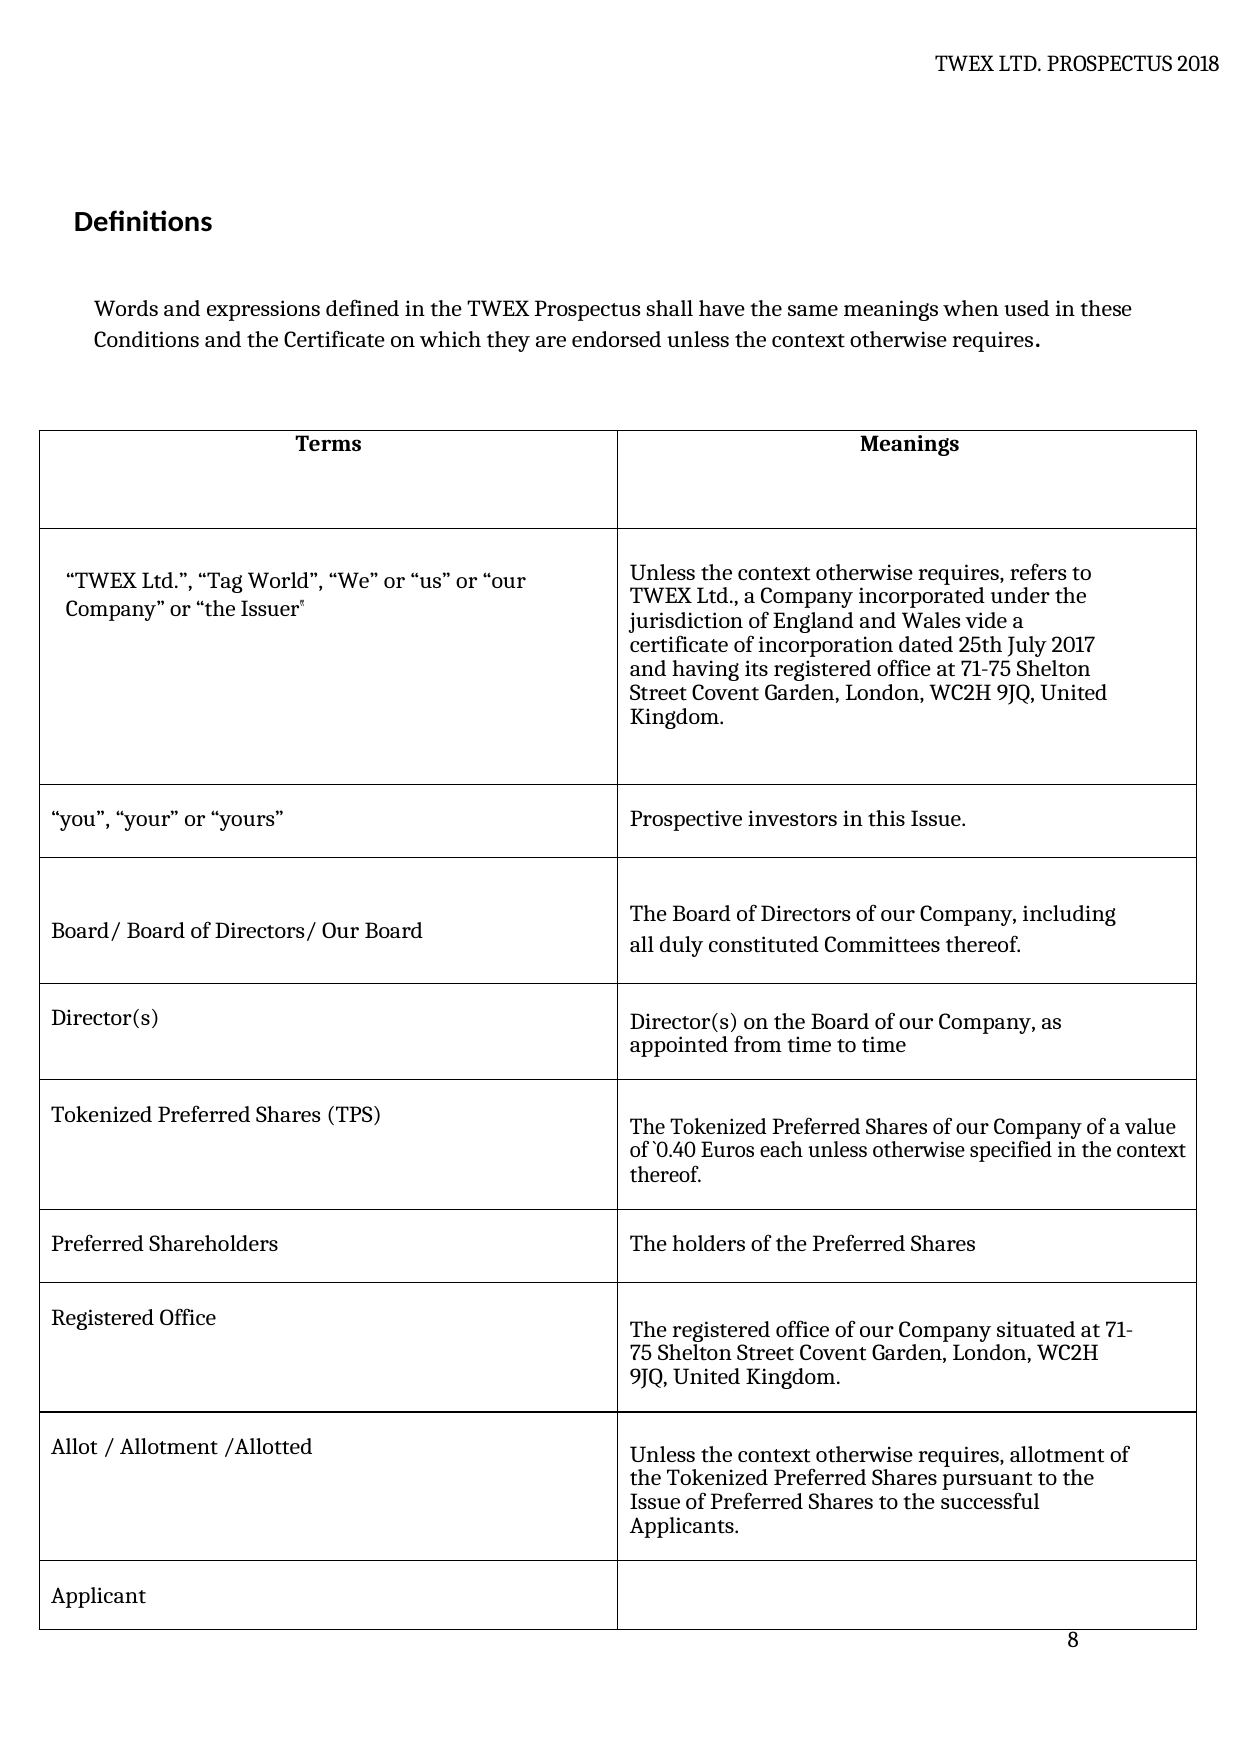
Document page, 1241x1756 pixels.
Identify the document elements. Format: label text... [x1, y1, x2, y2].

text Words and expressions defined in the TWEX Prospectus shall have the same meanings when used in these Conditions and the Certificate on which they are endorsed unless the context otherwise requires. [94, 296, 1143, 353]
table_header Terms [40, 431, 617, 528]
table_header Meanings [618, 431, 1196, 528]
table_cell The Board of Directors of our Company, including all duly constituted Committees thereof. [618, 858, 1196, 982]
table_cell Prospective investors in this Issue. [618, 785, 1196, 857]
table_cell Unless the context otherwise requires, refers to TWEX Ltd., a Company incorporated under the jurisdiction of England and Wales vide a certificate of incorporation dated 25th July 2017 and having its registered office at 71-75 Shelton Street Covent Garden, London, WC2H 9JQ, United Kingdom. [618, 529, 1196, 784]
table_cell Tokenized Preferred Shares (TPS) [40, 1080, 617, 1208]
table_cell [618, 1561, 1196, 1629]
subtitle Definitions [74, 203, 1219, 239]
table_cell Unless the context otherwise requires, allotment of the Tokenized Preferred Shares pursuant to the Issue of Preferred Shares to the successful Applicants. [618, 1413, 1196, 1560]
table_cell Board/ Board of Directors/ Our Board [40, 858, 617, 982]
table_cell Allot / Allotment /Allotted [40, 1413, 617, 1560]
table_cell The holders of the Preferred Shares [618, 1210, 1196, 1282]
table_cell The Tokenized Preferred Shares of our Company of a value of `0.40 Euros each unless otherwise specified in the context thereof. [618, 1080, 1196, 1208]
table_cell Director(s) on the Board of our Company, as appointed from time to time [618, 984, 1196, 1079]
table_cell Director(s) [40, 984, 617, 1079]
table_cell “TWEX Ltd.”, “Tag World”, “We” or “us” or “our Company” or “the Issuer‟ [40, 529, 617, 784]
table_cell Registered Office [40, 1283, 617, 1411]
table_cell “you”, “your” or “yours” [40, 785, 617, 857]
table_cell Applicant [40, 1561, 617, 1629]
table_cell The registered office of our Company situated at 71- 75 Shelton Street Covent Garden, London, WC2H 9JQ, United Kingdom. [618, 1283, 1196, 1411]
table_cell Preferred Shareholders [40, 1210, 617, 1282]
